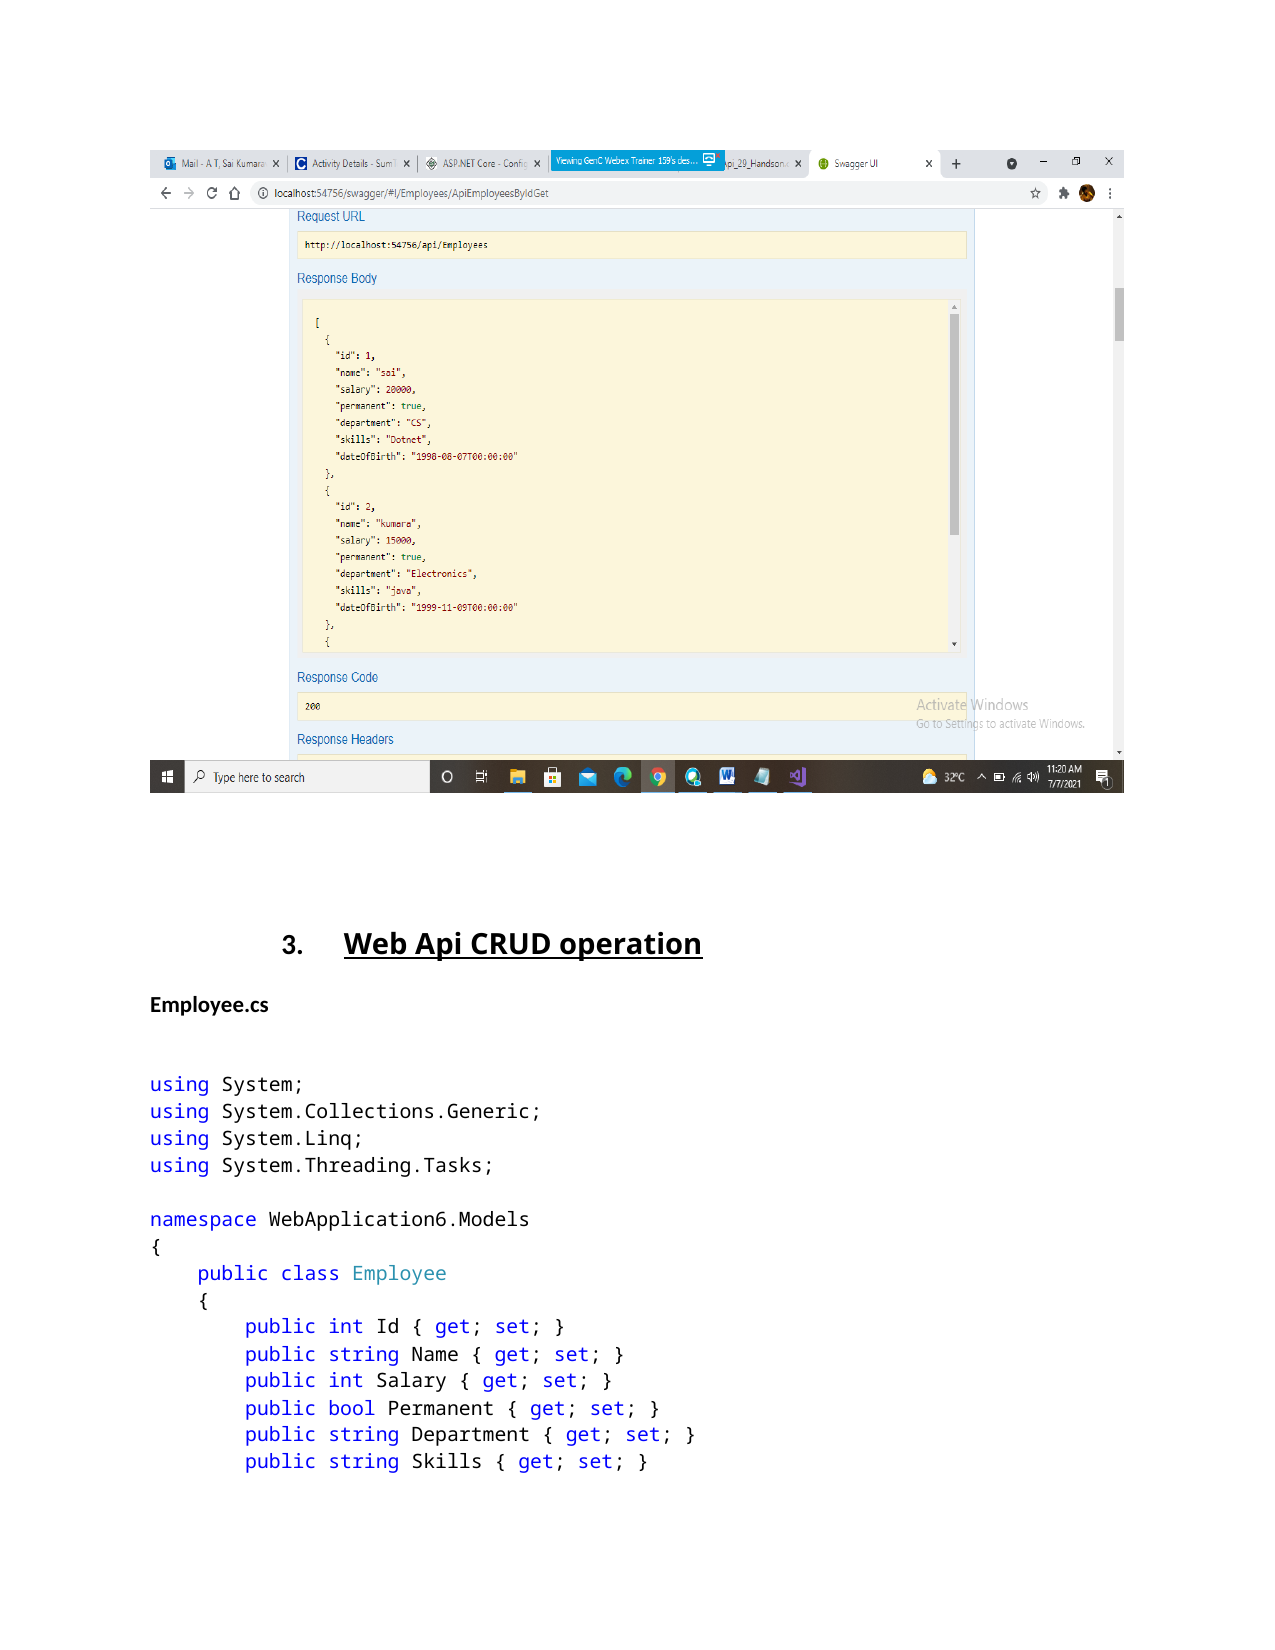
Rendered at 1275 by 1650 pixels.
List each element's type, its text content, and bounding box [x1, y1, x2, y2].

text public bool Permanent { get; set; } [150, 1394, 1125, 1421]
picture [150, 150, 1124, 793]
text { [150, 1286, 1125, 1313]
text public int Id { get; set; } [150, 1313, 1125, 1340]
text using System.Linq; [150, 1124, 1125, 1151]
text using System.Collections.Generic; [150, 1097, 1125, 1124]
text public string Skills { get; set; } [150, 1448, 1125, 1475]
text 3. Web Api CRUD operation [281, 923, 1125, 963]
text public int Salary { get; set; } [150, 1367, 1125, 1394]
text using System.Threading.Tasks; [150, 1151, 1125, 1178]
text Employee.cs [150, 990, 1125, 1018]
text { [150, 1232, 1125, 1259]
text public class Employee [150, 1259, 1125, 1286]
text namespace WebApplication6.Models [150, 1205, 1125, 1232]
text public string Name { get; set; } [150, 1340, 1125, 1367]
text public string Department { get; set; } [150, 1421, 1125, 1448]
text using System; [150, 1070, 1125, 1097]
